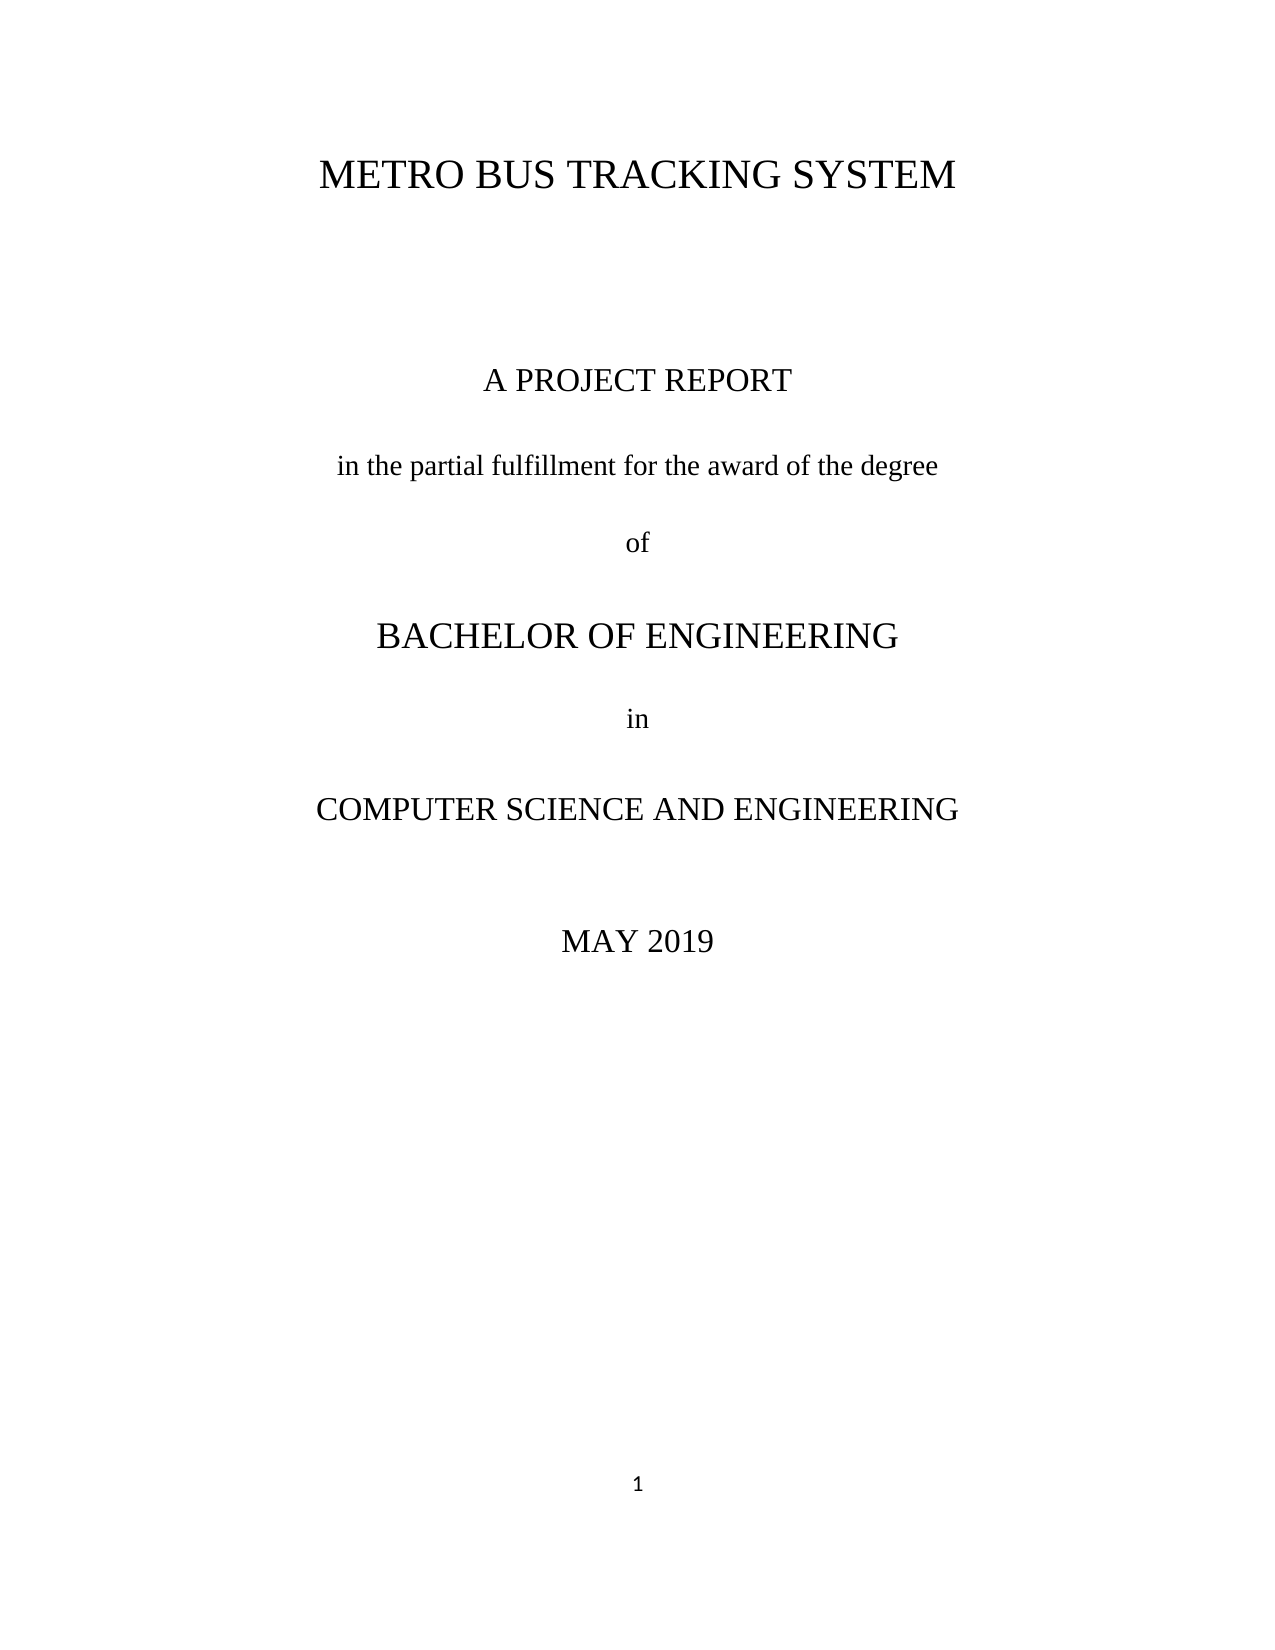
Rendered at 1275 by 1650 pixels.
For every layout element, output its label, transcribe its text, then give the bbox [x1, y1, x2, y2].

text METRO BUS TRACKING SYSTEM [150, 150, 1125, 198]
text MAY 2019 [150, 922, 1125, 960]
text BACHELOR OF ENGINEERING [150, 613, 1125, 656]
text in [150, 701, 1125, 735]
text in the partial fulfillment for the award of the degree [150, 448, 1125, 481]
text COMPUTER SCIENCE AND ENGINEERING [150, 789, 1125, 828]
text of [150, 525, 1125, 558]
text A PROJECT REPORT [150, 360, 1125, 398]
